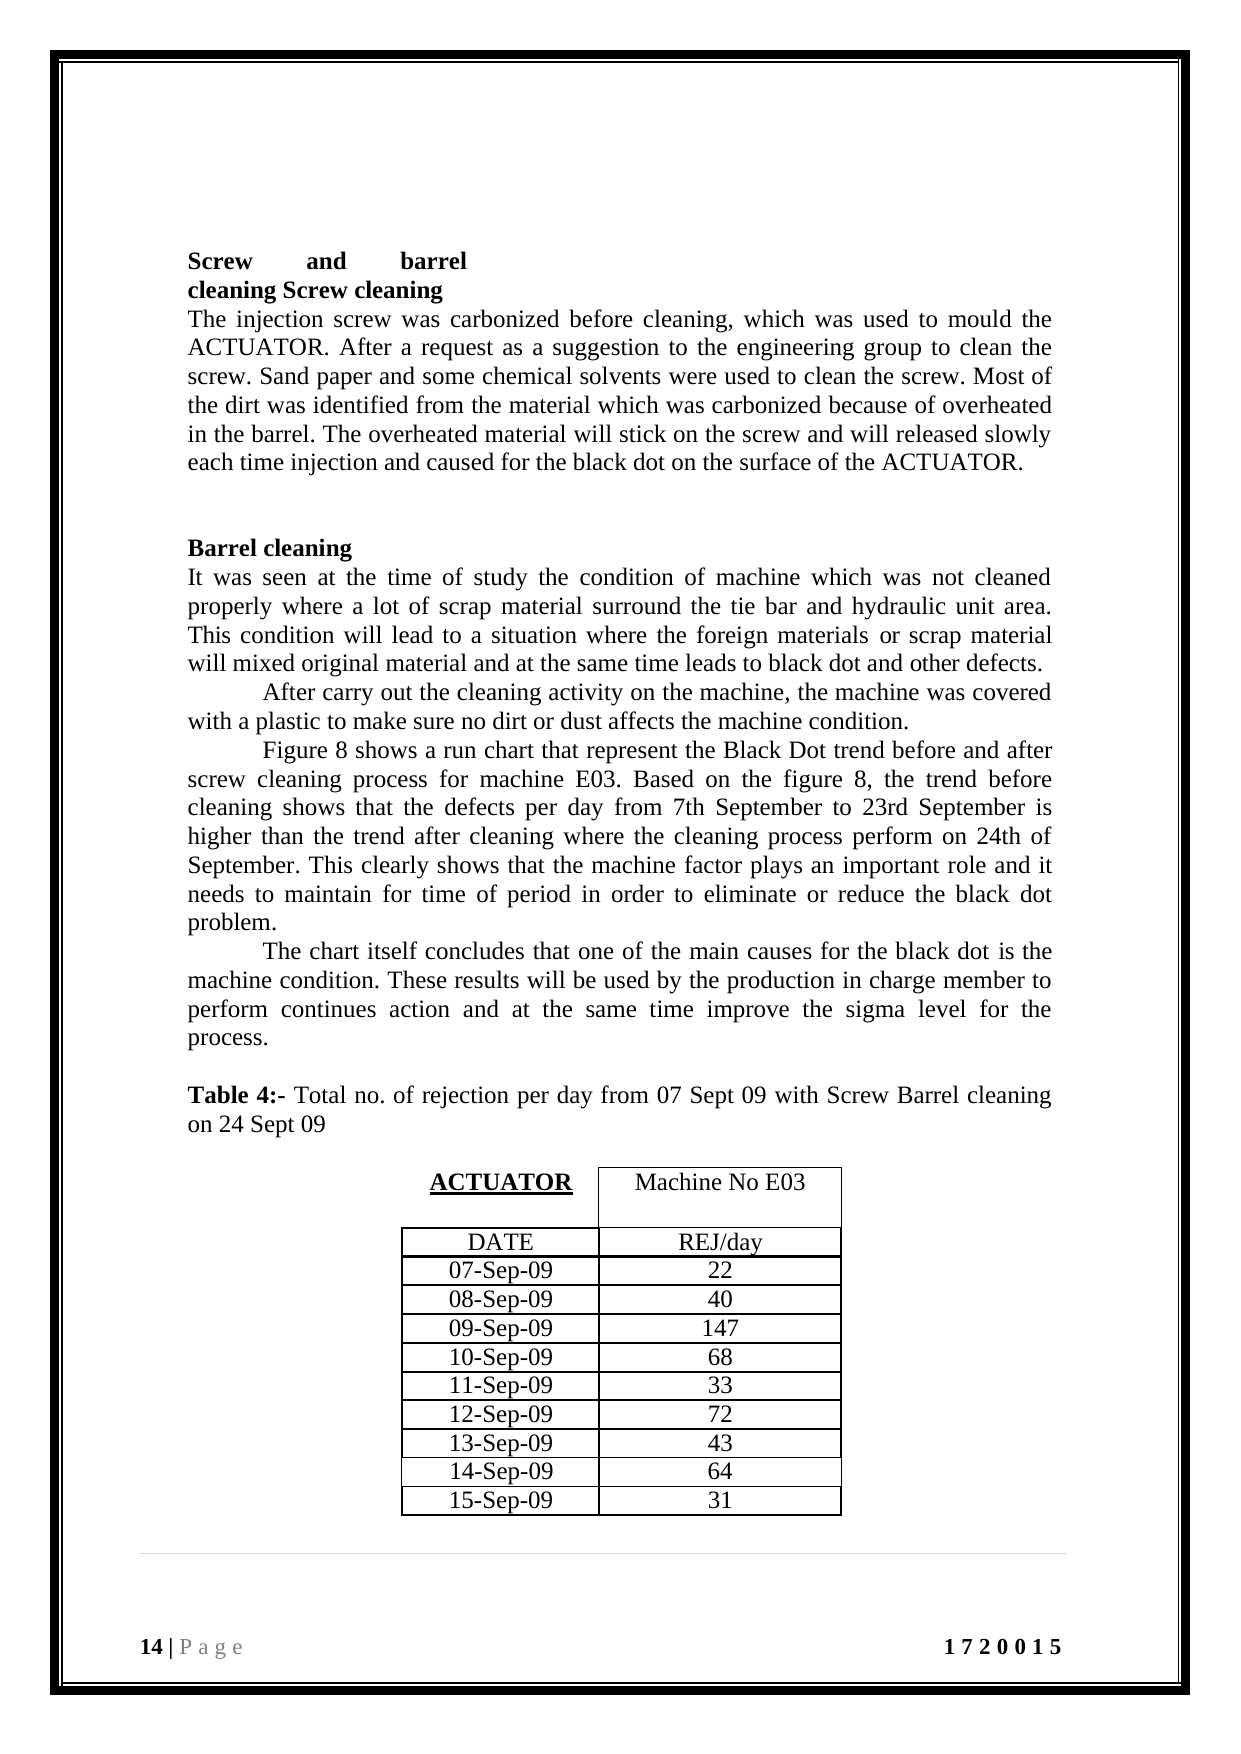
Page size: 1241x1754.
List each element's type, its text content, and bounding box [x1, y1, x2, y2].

subtitle Screw and barrel cleaning Screw cleaning [187, 246, 467, 304]
table_cell 10-Sep-09 [403, 1344, 598, 1371]
table_cell 64 [600, 1458, 841, 1486]
table_cell 12-Sep-09 [403, 1401, 598, 1428]
text The chart itself concludes that one of the main causes for the black dot is the machine condition. These results will be used by the production in charge member to perform continues action and at the same time improve the sigma level for the process. [187, 936, 1052, 1051]
table_cell DATE [403, 1229, 598, 1255]
table_header ACTUATOR [402, 1167, 598, 1227]
table_cell 07-Sep-09 [403, 1258, 598, 1284]
table_cell 72 [600, 1401, 840, 1428]
table_cell 15-Sep-09 [403, 1487, 598, 1514]
table_cell 22 [600, 1258, 840, 1284]
table_cell 43 [600, 1430, 840, 1457]
table_cell 14-Sep-09 [402, 1458, 598, 1486]
subtitle Barrel cleaning [187, 534, 1067, 562]
table_cell 31 [600, 1487, 840, 1514]
table_cell 08-Sep-09 [403, 1286, 598, 1313]
text Figure 8 shows a run chart that represent the Black Dot trend before and after screw cleaning process for machine E03. Based on the figure 8, the trend before cleaning shows that the defects per day from 7th September to 23rd September is higher than the trend after cleaning where the cleaning process perform on 24th of September. This clearly shows that the machine factor plays an important role and it needs to maintain for time of period in order to eliminate or reduce the black dot problem. [187, 735, 1053, 936]
table_cell 09-Sep-09 [403, 1315, 598, 1342]
table_header Machine No E03 [599, 1168, 841, 1227]
text After carry out the cleaning activity on the machine, the machine was covered with a plastic to make sure no dirt or dust affects the machine condition. [187, 677, 1053, 735]
table_cell 33 [600, 1373, 840, 1399]
table_cell 147 [600, 1315, 840, 1342]
table_cell 13-Sep-09 [403, 1430, 598, 1457]
text The injection screw was carbonized before cleaning, which was used to mould the ACTUATOR. After a request as a suggestion to the engineering group to clean the screw. Sand paper and some chemical solvents were used to clean the screw. Most of the dirt was identified from the material which was carbonized because of overheated in the barrel. The overheated material will stick on the screw and will released slowly each time injection and caused for the black dot on the surface of the ACTUATOR. [187, 304, 1053, 476]
table_cell 40 [600, 1286, 840, 1313]
table_cell 11-Sep-09 [403, 1373, 598, 1399]
text Table 4:- Total no. of rejection per day from 07 Sept 09 with Screw Barrel cleaning on 24 Sept 09 [187, 1080, 1053, 1137]
table_cell REJ/day [600, 1228, 840, 1255]
text It was seen at the time of study the condition of machine which was not cleaned properly where a lot of scrap material surround the tie bar and hydraulic unit area. This condition will lead to a situation where the foreign materials or scrap material will mixed original material and at the same time leads to black dot and other defects. [187, 562, 1053, 677]
table_cell 68 [600, 1344, 840, 1371]
